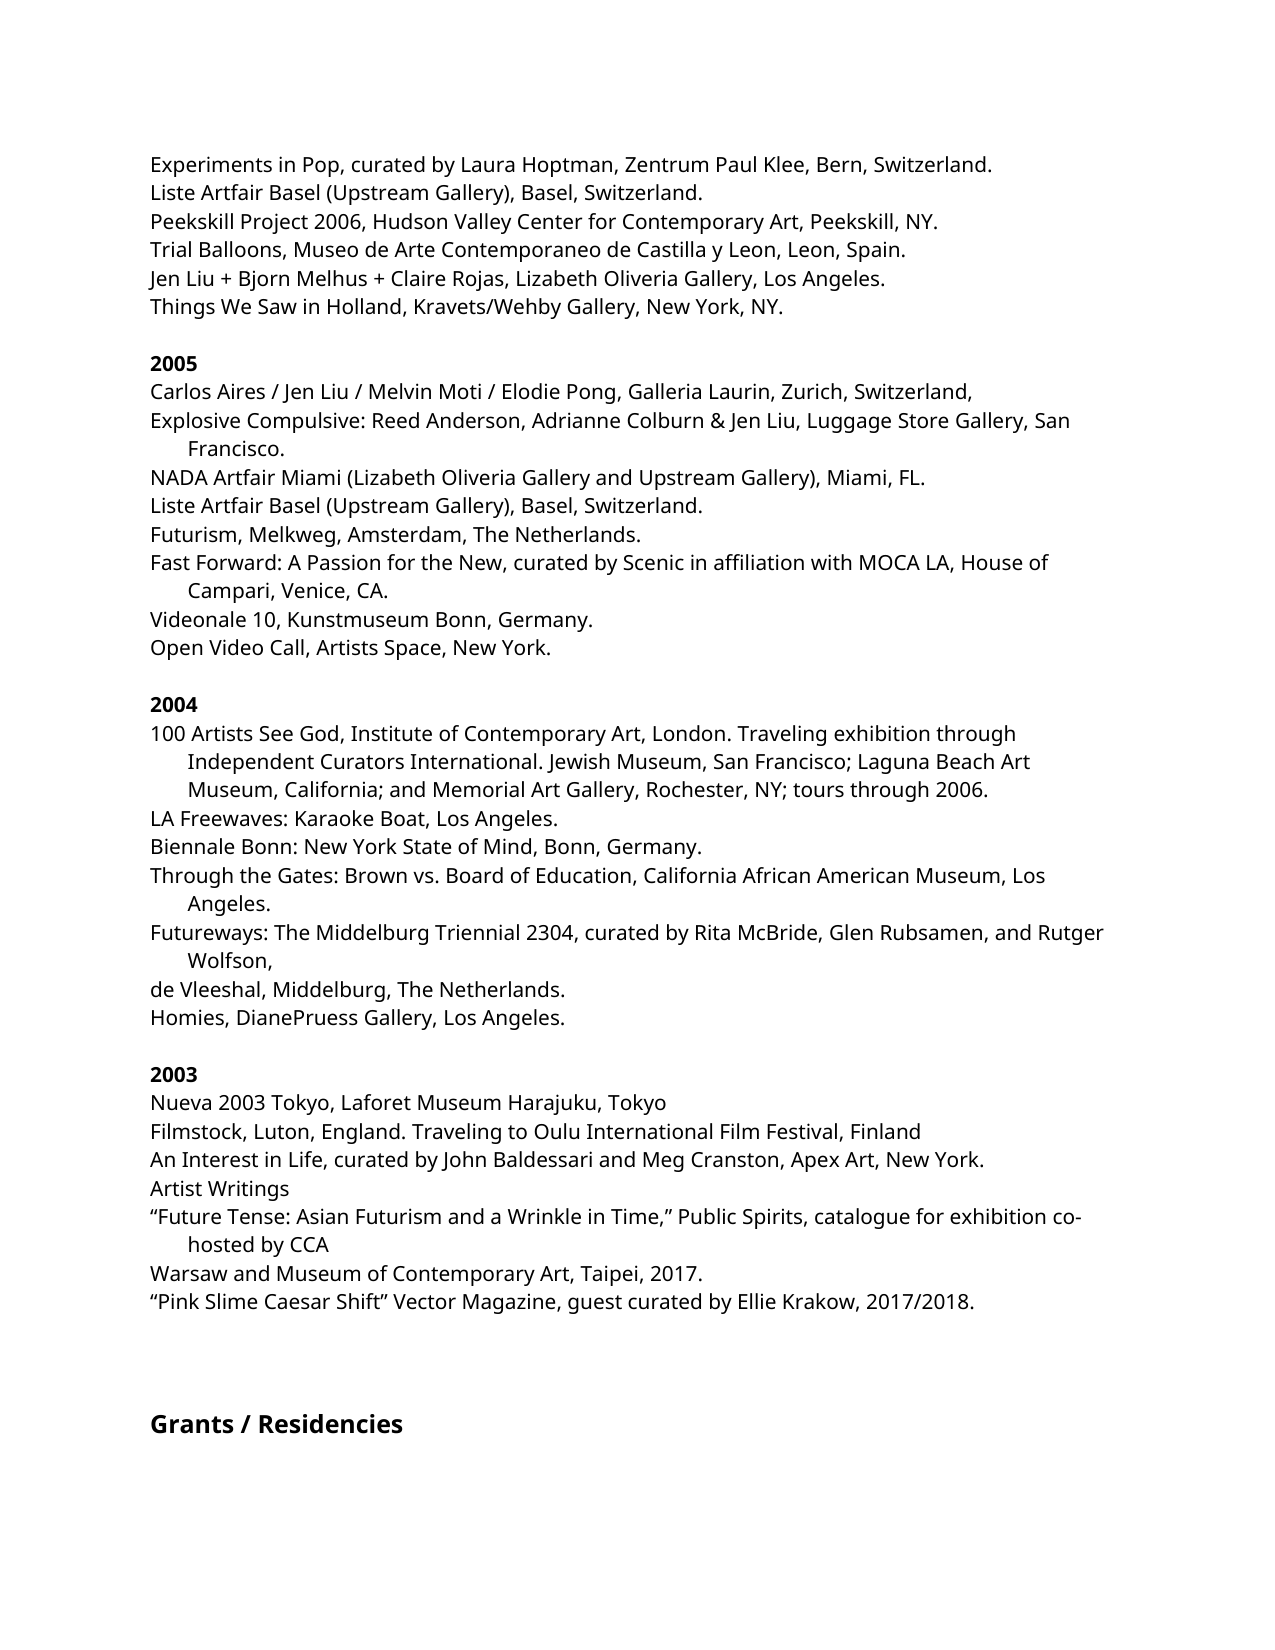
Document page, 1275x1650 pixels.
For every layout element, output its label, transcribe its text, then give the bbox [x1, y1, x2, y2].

text Futureways: The Middelburg Triennial 2304, curated by Rita McBride, Glen Rubsamen, and Rutger Wolfson, [150, 918, 1125, 975]
text 2004 [150, 690, 1125, 719]
text Videonale 10, Kunstmuseum Bonn, Germany. [150, 605, 1125, 633]
text Trial Balloons, Museo de Arte Contemporaneo de Castilla y Leon, Leon, Spain. [150, 235, 1125, 264]
text Filmstock, Luton, England. Traveling to Oulu International Film Festival, Finland [150, 1117, 1125, 1145]
text An Interest in Life, curated by John Baldessari and Meg Cranston, Apex Art, New York. [150, 1145, 1125, 1174]
text Things We Saw in Holland, Kravets/Wehby Gallery, New York, NY. [150, 292, 1125, 321]
text 2005 [150, 349, 1125, 377]
text Homies, DianePruess Gallery, Los Angeles. [150, 1003, 1125, 1032]
text Grants / Residencies [150, 1407, 1125, 1441]
text Artist Writings [150, 1174, 1125, 1202]
text Explosive Compulsive: Reed Anderson, Adrianne Colburn & Jen Liu, Luggage Store Gallery, San Francisco. [150, 406, 1125, 463]
text Jen Liu + Bjorn Melhus + Claire Rojas, Lizabeth Oliveria Gallery, Los Angeles. [150, 264, 1125, 292]
text Experiments in Pop, curated by Laura Hoptman, Zentrum Paul Klee, Bern, Switzerland. [150, 150, 1125, 178]
text 100 Artists See God, Institute of Contemporary Art, London. Traveling exhibition through Independent Curators International. Jewish Museum, San Francisco; Laguna Beach Art Museum, California; and Memorial Art Gallery, Rochester, NY; tours through 2006. [150, 719, 1125, 804]
text Biennale Bonn: New York State of Mind, Bonn, Germany. [150, 832, 1125, 861]
text Fast Forward: A Passion for the New, curated by Scenic in affiliation with MOCA LA, House of Campari, Venice, CA. [150, 548, 1125, 605]
text Liste Artfair Basel (Upstream Gallery), Basel, Switzerland. [150, 491, 1125, 520]
text NADA Artfair Miami (Lizabeth Oliveria Gallery and Upstream Gallery), Miami, FL. [150, 463, 1125, 491]
text 2003 [150, 1060, 1125, 1088]
text “Pink Slime Caesar Shift” Vector Magazine, guest curated by Ellie Krakow, 2017/2018. [150, 1287, 1125, 1316]
text LA Freewaves: Karaoke Boat, Los Angeles. [150, 804, 1125, 832]
text de Vleeshal, Middelburg, The Netherlands. [150, 975, 1125, 1003]
text Peekskill Project 2006, Hudson Valley Center for Contemporary Art, Peekskill, NY. [150, 207, 1125, 235]
text “Future Tense: Asian Futurism and a Wrinkle in Time,” Public Spirits, catalogue for exhibition co-hosted by CCA [150, 1202, 1125, 1259]
text Open Video Call, Artists Space, New York. [150, 633, 1125, 662]
text Futurism, Melkweg, Amsterdam, The Netherlands. [150, 520, 1125, 548]
text Liste Artfair Basel (Upstream Gallery), Basel, Switzerland. [150, 178, 1125, 207]
text Through the Gates: Brown vs. Board of Education, California African American Museum, Los Angeles. [150, 861, 1125, 918]
text Carlos Aires / Jen Liu / Melvin Moti / Elodie Pong, Galleria Laurin, Zurich, Switzerland, [150, 377, 1125, 406]
text Nueva 2003 Tokyo, Laforet Museum Harajuku, Tokyo [150, 1088, 1125, 1117]
text Warsaw and Museum of Contemporary Art, Taipei, 2017. [150, 1259, 1125, 1287]
